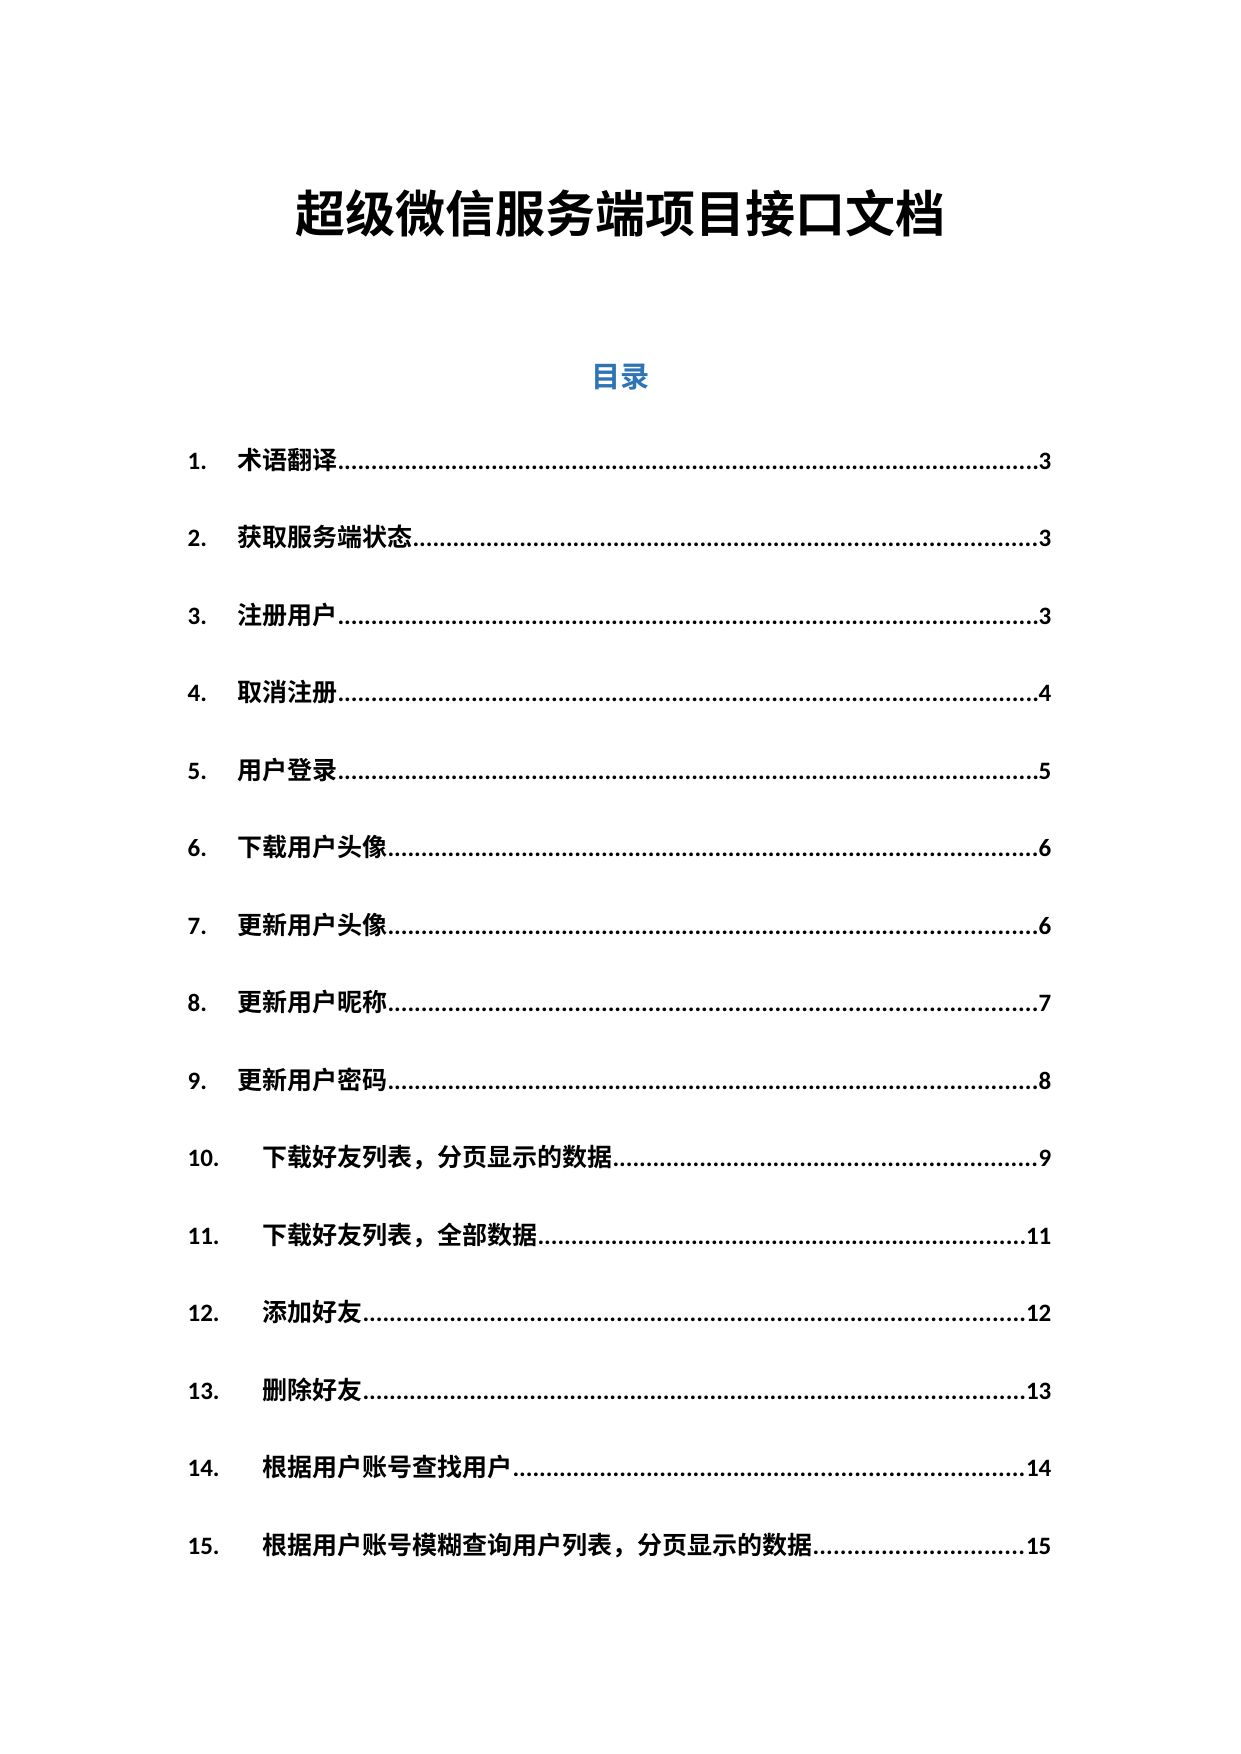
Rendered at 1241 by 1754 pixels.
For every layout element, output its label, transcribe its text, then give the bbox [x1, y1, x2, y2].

text 超级微信服务端项目接口文档 [187, 162, 1053, 259]
